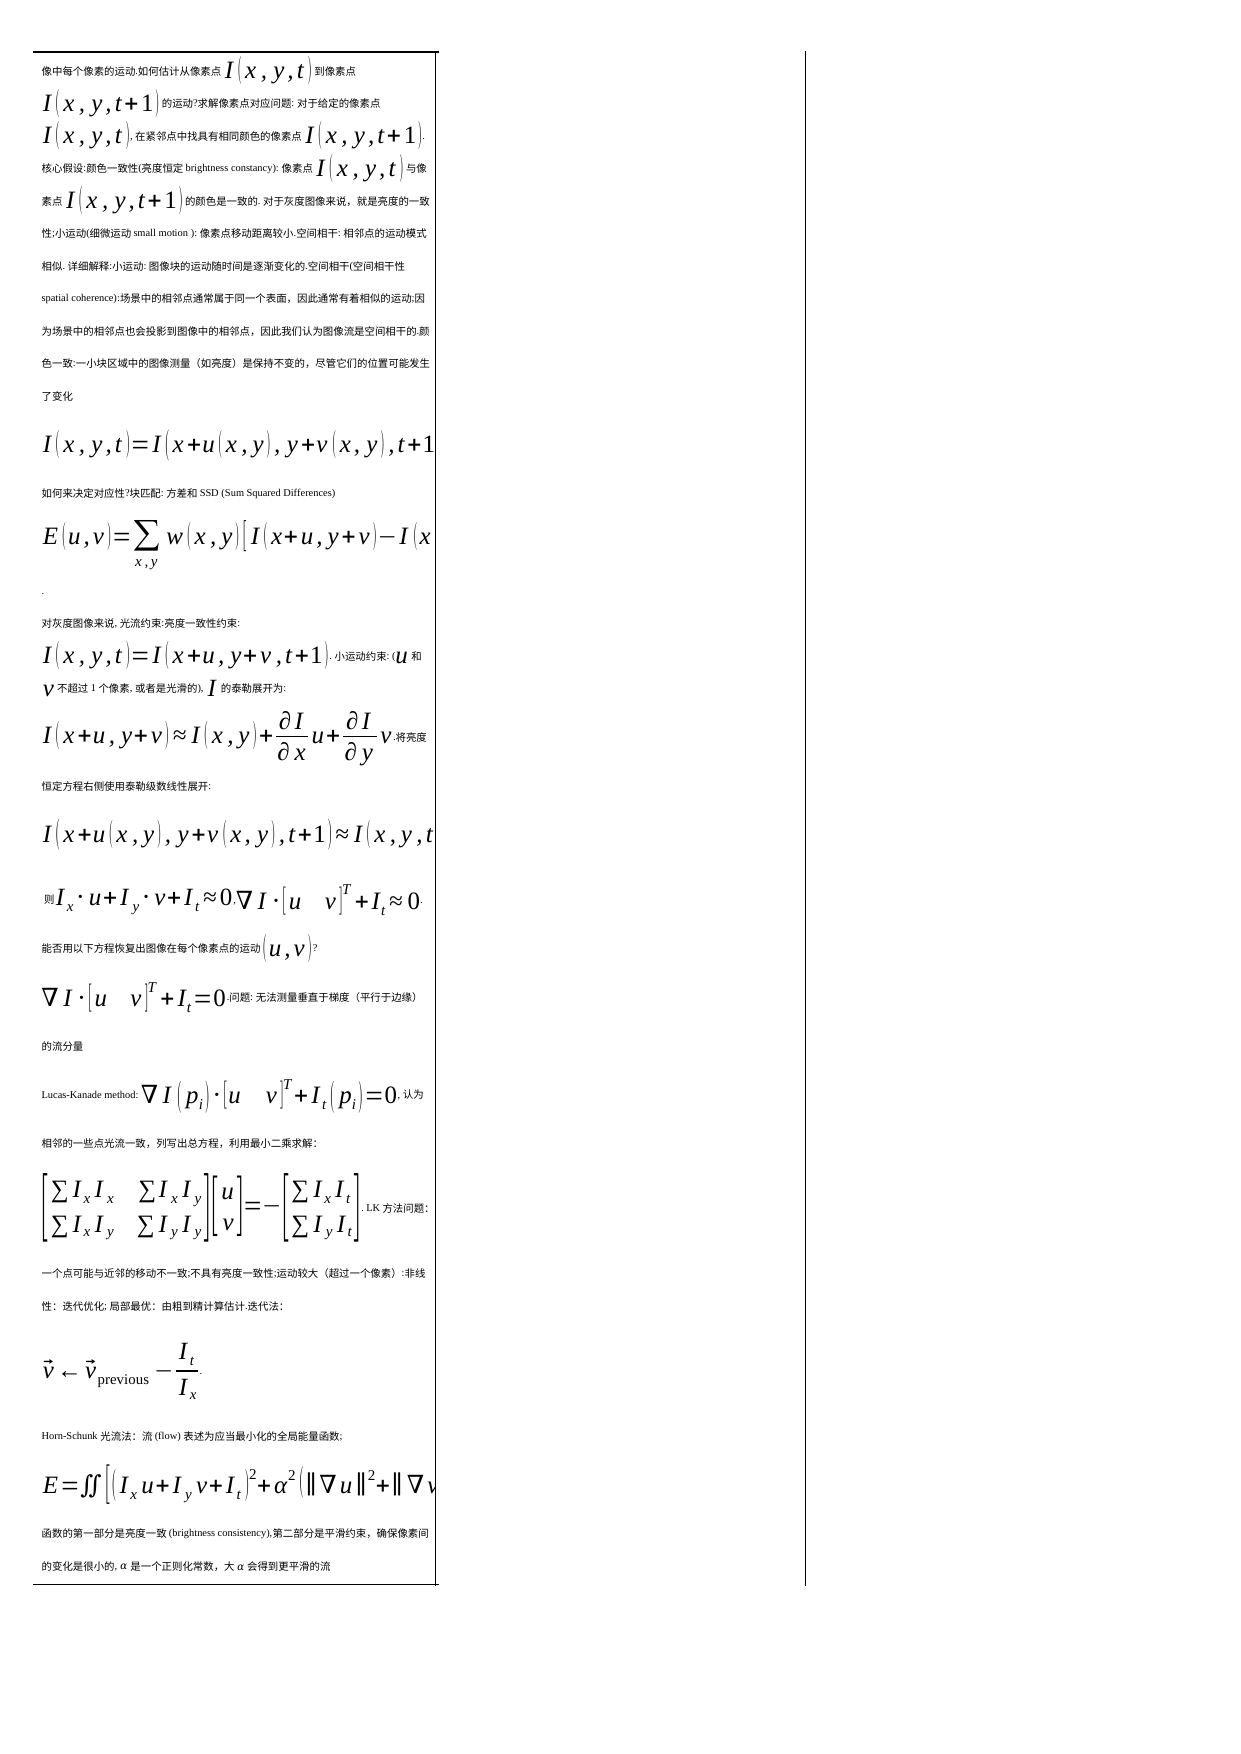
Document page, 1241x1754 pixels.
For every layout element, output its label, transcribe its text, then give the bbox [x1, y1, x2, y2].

text Horn-Schunk 光流法：流 (flow) 表述为应当最小化的全局能量函数;;函数的第一部分是亮度一致 (brightness consistency),第二部分是平滑约束，确保像素间的变化是很小的, 𝛼 是一个正则化常数，大 𝛼 会得到更平滑的流 [33, 1416, 435, 1584]
text 核心假设:颜色一致性(亮度恒定 brightness constancy): 像素点 与像素点 的颜色是一致的. 对于灰度图像来说，就是亮度的一致性;小运动(细微运动 small motion ): 像素点移动距离较小.空间相干: 相邻点的运动模式相似. 详细解释:小运动: 图像块的运动随时间是逐渐变化的.空间相干(空间相干性 spatial coherence):场景中的相邻点通常属于同一个表面，因此通常有着相似的运动;因为场景中的相邻点也会投影到图像中的相邻点，因此我们认为图像流是空间相干的.颜色一致:一小块区域中的图像测量（如亮度）是保持不变的，尽管它们的位置可能发生了变化 .如何来决定对应性?块匹配: 方差和 SSD (Sum Squared Differences) . [41, 152, 431, 607]
text 对灰度图像来说, 光流约束:亮度一致性约束: . 小运动约束: ( 和 不超过 1 个像素, 或者是光滑的), 的泰勒展开为:.将亮度恒定方程右侧使用泰勒级数线性展开:, 则,.能否用以下方程恢复出图像在每个像素点的运动 ? .问题: 无法测量垂直于梯度（平行于边缘）的流分量 [41, 607, 431, 1062]
text Lucas-Kanade method: , 认为相邻的一些点光流一致，列写出总方程，利用最小二乘求解：. LK方法问题：一个点可能与近邻的移动不一致;不具有亮度一致性;运动较大（超过一个像素）:非线性：迭代优化; 局部最优：由粗到精计算估计.迭代法：. [41, 1062, 431, 1416]
